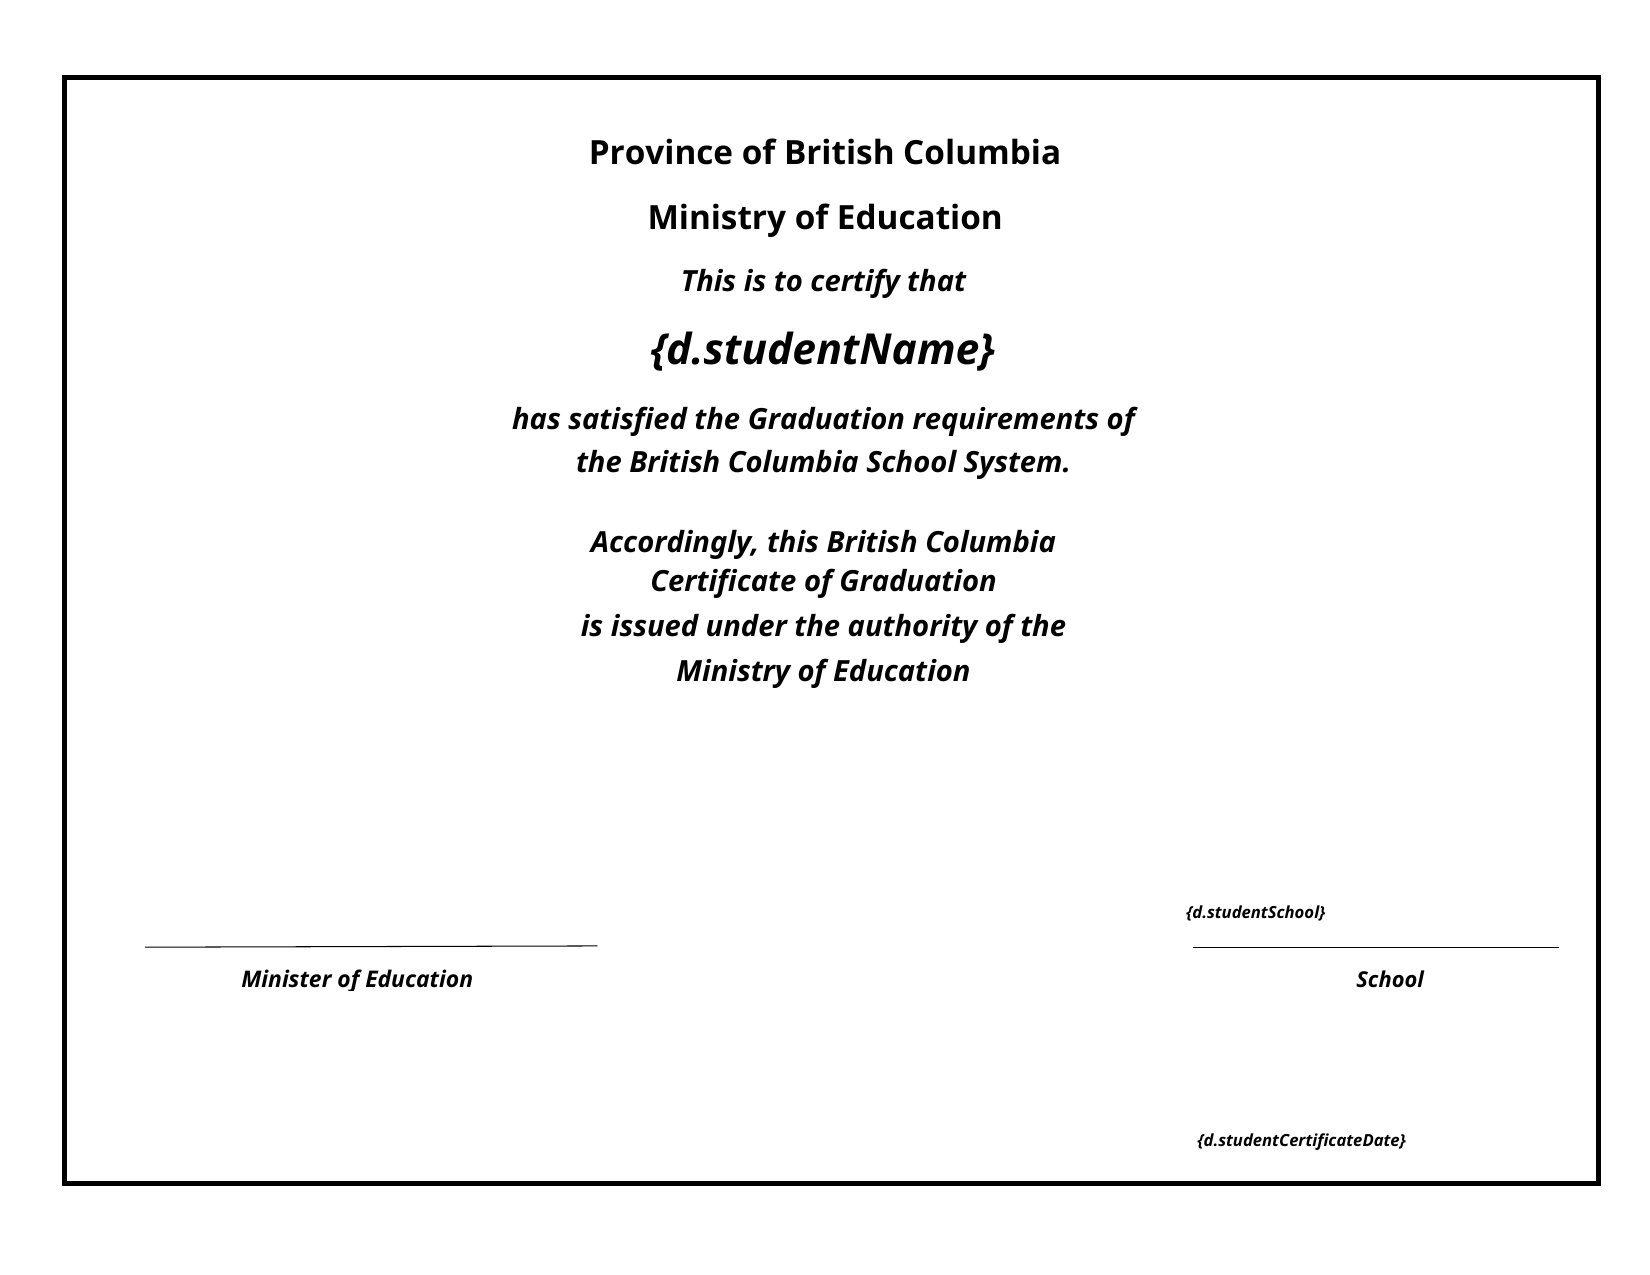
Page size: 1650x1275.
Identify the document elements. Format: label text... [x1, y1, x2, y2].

text the British Columbia School System. [67, 435, 1596, 481]
text has satisfied the Graduation requirements of [67, 392, 1596, 435]
text Ministry of Education [67, 187, 1596, 240]
text Ministry of Education [67, 644, 1596, 690]
text Accordingly, this British Columbia [75, 521, 1575, 561]
text Certificate of Graduation [75, 561, 1575, 599]
text Province of British Columbia [67, 122, 1596, 174]
text This is to certify that [67, 253, 1596, 299]
text is issued under the authority of the [67, 599, 1596, 644]
text {d.studentName} [67, 313, 1596, 378]
